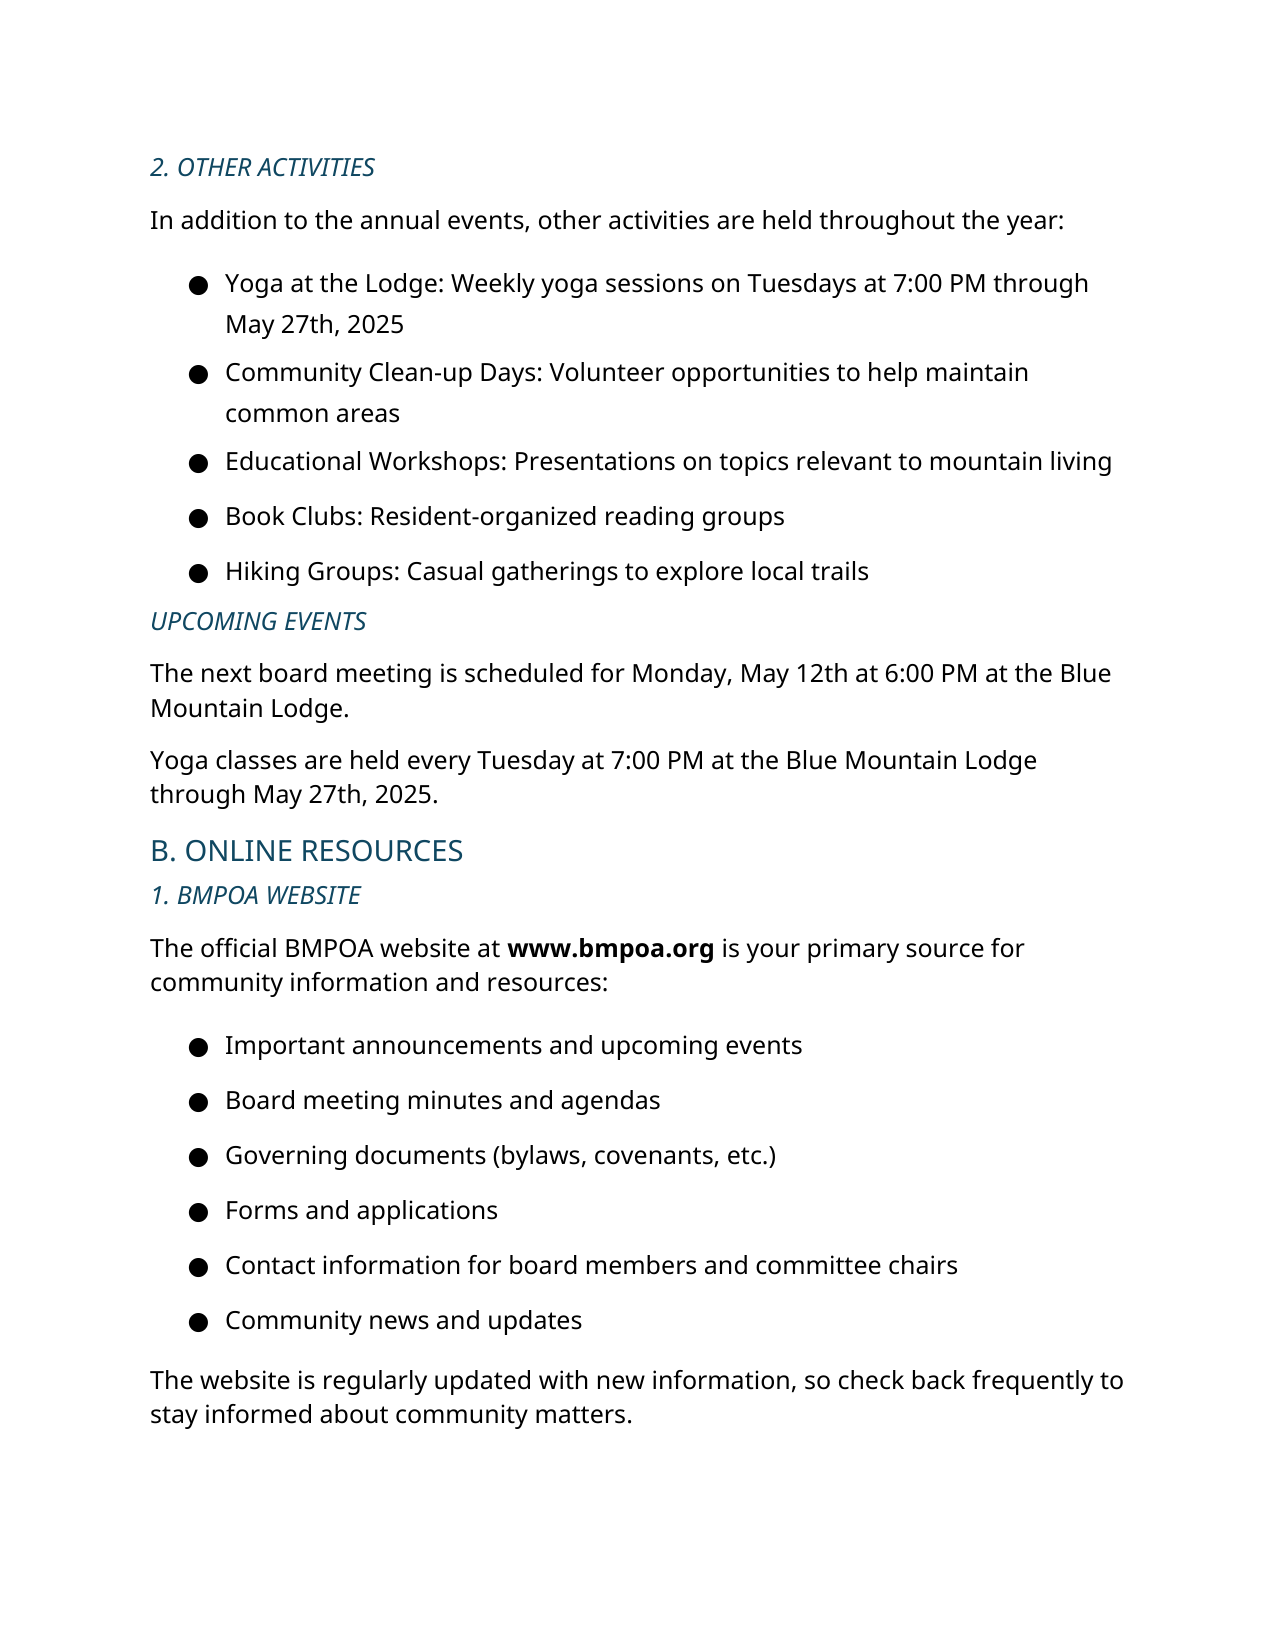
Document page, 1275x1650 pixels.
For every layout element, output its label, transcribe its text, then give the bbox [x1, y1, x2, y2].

list Important announcements and upcoming events [187, 1018, 1125, 1069]
subtitle 2. OTHER ACTIVITIES [150, 150, 1125, 184]
text Yoga classes are held every Tuesday at 7:00 PM at the Blue Mountain Lodge through May 27th, 2025. [150, 743, 1125, 811]
list Community news and updates [187, 1293, 1125, 1344]
list Community Clean-up Days: Volunteer opportunities to help maintain common areas [187, 345, 1125, 430]
text The website is regularly updated with new information, so check back frequently to stay informed about community matters. [150, 1363, 1125, 1431]
list Book Clubs: Resident-organized reading groups [187, 489, 1125, 540]
list Yoga at the Lodge: Weekly yoga sessions on Tuesdays at 7:00 PM through May 27th, 2025 [187, 256, 1125, 341]
text In addition to the annual events, other activities are held throughout the year: [150, 203, 1125, 237]
list Forms and applications [187, 1183, 1125, 1234]
list Educational Workshops: Presentations on topics relevant to mountain living [187, 434, 1125, 485]
subtitle B. ONLINE RESOURCES [150, 830, 1125, 869]
subtitle UPCOMING EVENTS [150, 603, 1125, 637]
subtitle 1. BMPOA WEBSITE [150, 878, 1125, 912]
text The official BMPOA website at www.bmpoa.org is your primary source for community information and resources: [150, 931, 1125, 999]
text The next board meeting is scheduled for Monday, May 12th at 6:00 PM at the Blue Mountain Lodge. [150, 656, 1125, 724]
list Hiking Groups: Casual gatherings to explore local trails [187, 544, 1125, 595]
list Governing documents (bylaws, covenants, etc.) [187, 1128, 1125, 1179]
list Contact information for board members and committee chairs [187, 1238, 1125, 1289]
list Board meeting minutes and agendas [187, 1073, 1125, 1124]
